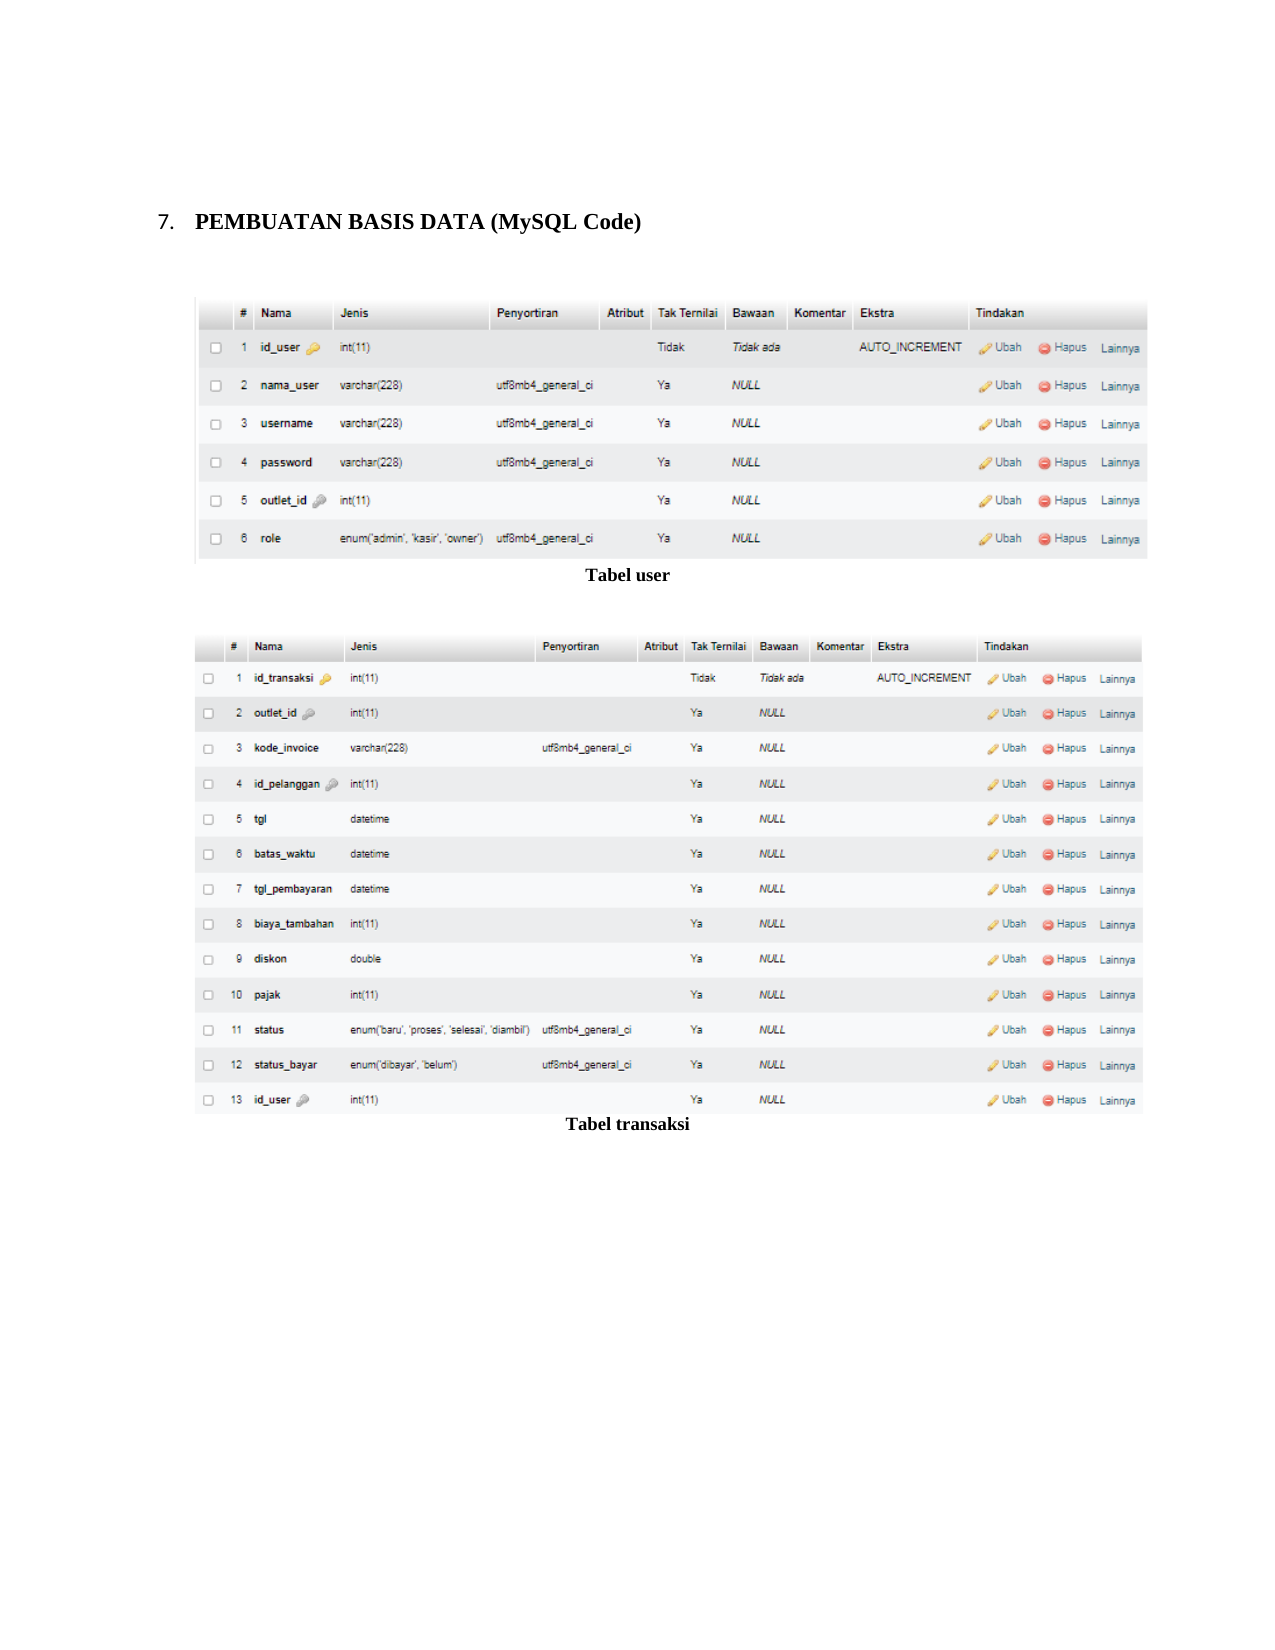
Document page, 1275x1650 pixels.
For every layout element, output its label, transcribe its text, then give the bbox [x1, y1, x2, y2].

picture [194, 297, 1150, 564]
picture [194, 634, 1150, 1114]
text Tabel user [150, 563, 1105, 585]
list PEMBUATAN BASIS DATA (MySQL Code) [157, 207, 1126, 235]
text Tabel transaksi [150, 1113, 1105, 1135]
